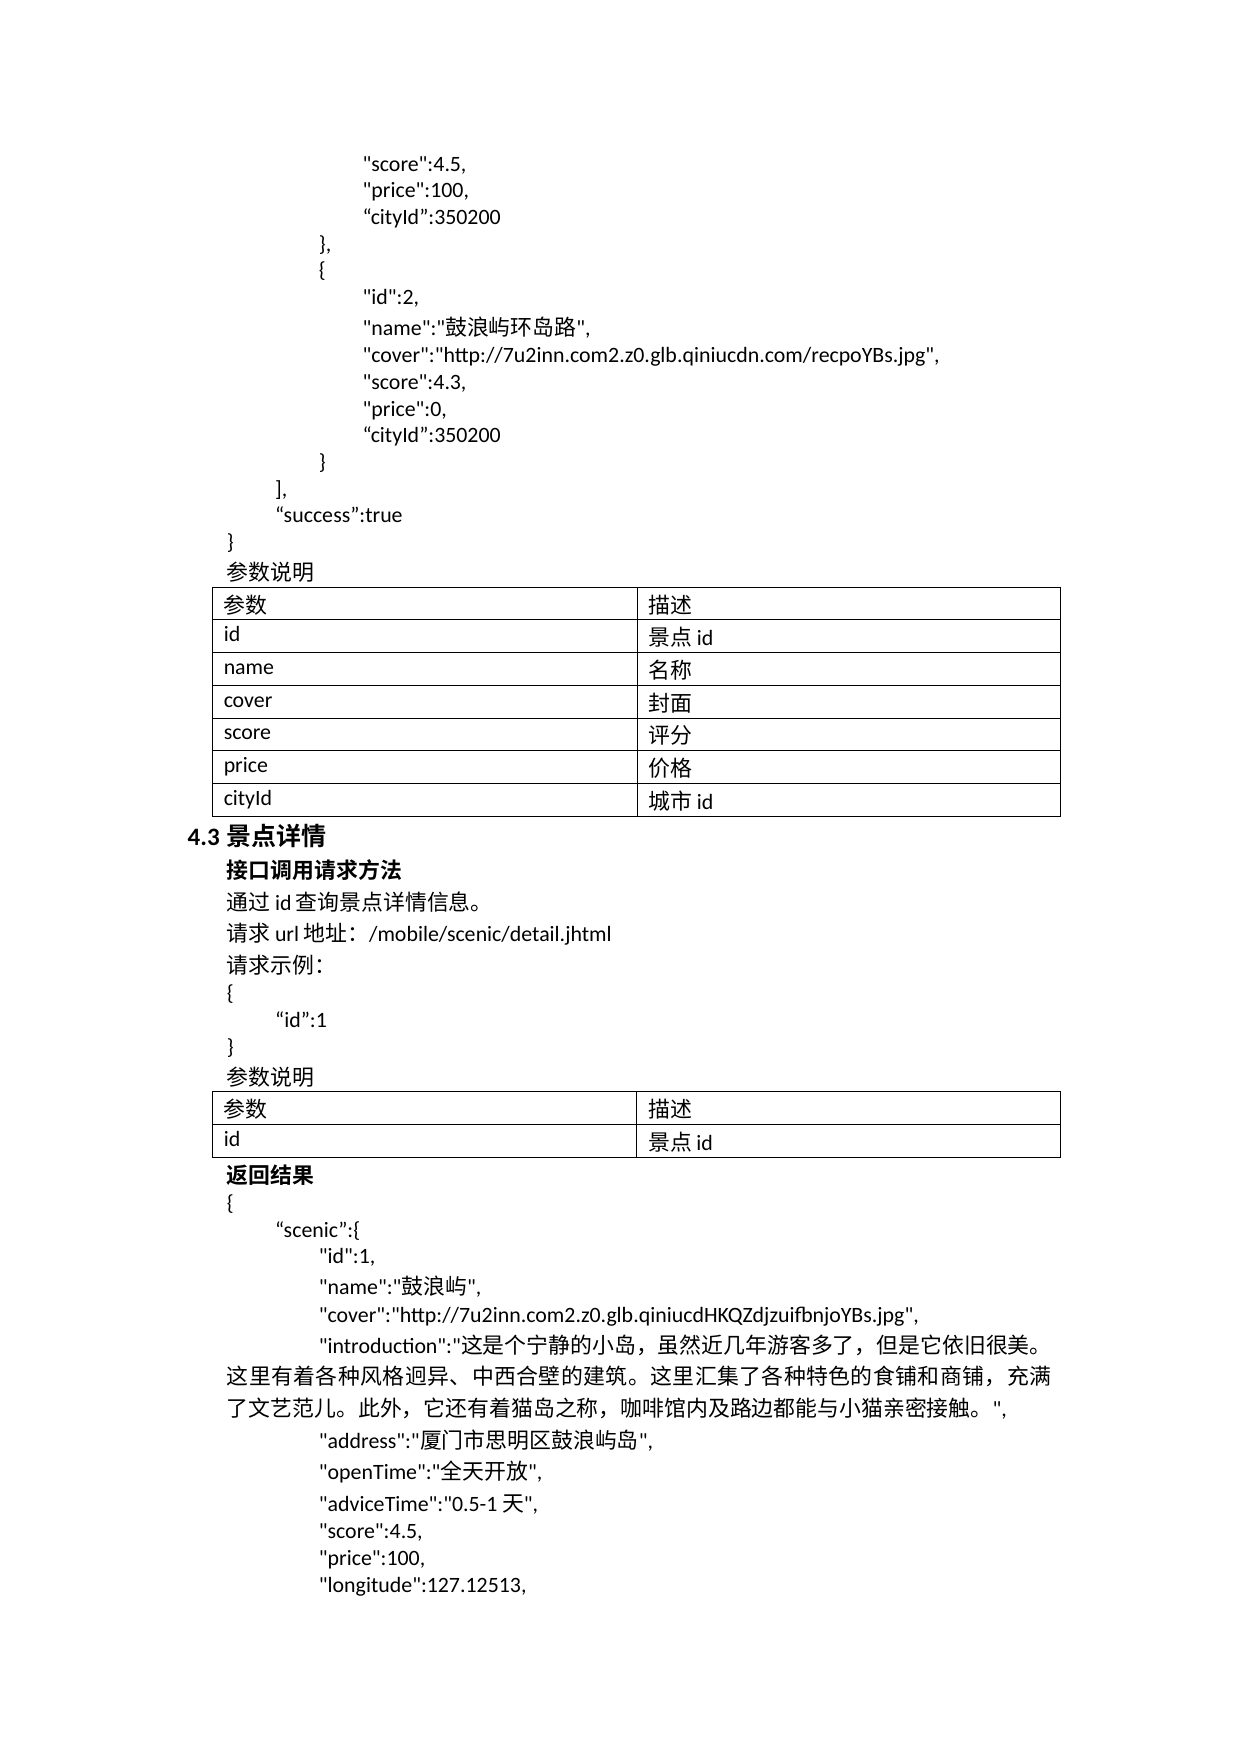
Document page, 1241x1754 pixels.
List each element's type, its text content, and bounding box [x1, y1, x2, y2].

text “id”:1 [227, 1006, 1053, 1033]
text } [227, 1033, 1053, 1059]
text "address":"厦门市思明区鼓浪屿岛", [227, 1423, 1053, 1454]
text "cover":"http://7u2inn.com2.z0.glb.qiniucdHKQZdjzuifbnjoYBs.jpg", [227, 1301, 1053, 1328]
text "id":2, [227, 283, 1053, 310]
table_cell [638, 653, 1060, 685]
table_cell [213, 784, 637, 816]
text } [227, 448, 1053, 475]
text { [187, 1189, 1053, 1216]
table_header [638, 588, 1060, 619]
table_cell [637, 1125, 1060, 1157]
text "name":"鼓浪屿", [227, 1269, 1053, 1301]
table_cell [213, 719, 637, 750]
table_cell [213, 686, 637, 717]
text "price":100, [227, 1544, 1053, 1571]
text 参数说明 [227, 555, 1053, 587]
text "adviceTime":"0.5-1天", [227, 1486, 1053, 1518]
text “cityId”:350200 [227, 422, 1053, 448]
list 景点详情 [187, 817, 1053, 853]
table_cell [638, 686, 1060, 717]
text “cityId”:350200 [227, 203, 1053, 230]
text { [227, 979, 1053, 1006]
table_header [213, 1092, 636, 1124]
text "longitude":127.12513, [227, 1571, 1053, 1598]
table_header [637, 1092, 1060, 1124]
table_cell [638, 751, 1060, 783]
text 请求示例： [227, 948, 1053, 979]
text ], [270, 475, 1053, 502]
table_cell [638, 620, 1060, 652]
text "price":100, [227, 177, 1053, 203]
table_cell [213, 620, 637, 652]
text "name":"鼓浪屿环岛路", [227, 310, 1053, 342]
text "introduction":"这是个宁静的小岛，虽然近几年游客多了，但是它依旧很美。这里有着各种风格迥异、中西合壁的建筑。这里汇集了各种特色的食铺和商铺，充满了文艺范儿。此外，它还有着猫岛之称，咖啡馆内及路边都能与小猫亲密接触。", [227, 1328, 1053, 1423]
text 返回结果 [227, 1158, 1053, 1189]
text 接口调用请求方法 [227, 853, 1053, 884]
text { [227, 257, 1053, 283]
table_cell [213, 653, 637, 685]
text "score":4.5, [227, 1518, 1053, 1544]
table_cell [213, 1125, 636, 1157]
text "id":1, [227, 1243, 1053, 1269]
text “scenic”:{ [231, 1216, 1053, 1243]
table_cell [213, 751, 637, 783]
text } [227, 528, 1053, 555]
text 请求url地址：/mobile/scenic/detail.jhtml [227, 916, 1053, 948]
text “success”:true [227, 502, 1053, 528]
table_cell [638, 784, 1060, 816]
text }, [227, 230, 1053, 257]
text "cover":"http://7u2inn.com2.z0.glb.qiniucdn.com/recpoYBs.jpg", [227, 342, 1053, 368]
text 参数说明 [227, 1059, 1053, 1091]
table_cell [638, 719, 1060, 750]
text "score":4.3, [227, 368, 1053, 395]
text "score":4.5, [227, 150, 1053, 177]
text "price":0, [227, 395, 1053, 422]
text 通过id查询景点详情信息。 [227, 884, 1053, 916]
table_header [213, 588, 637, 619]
text "openTime":"全天开放", [227, 1454, 1053, 1486]
